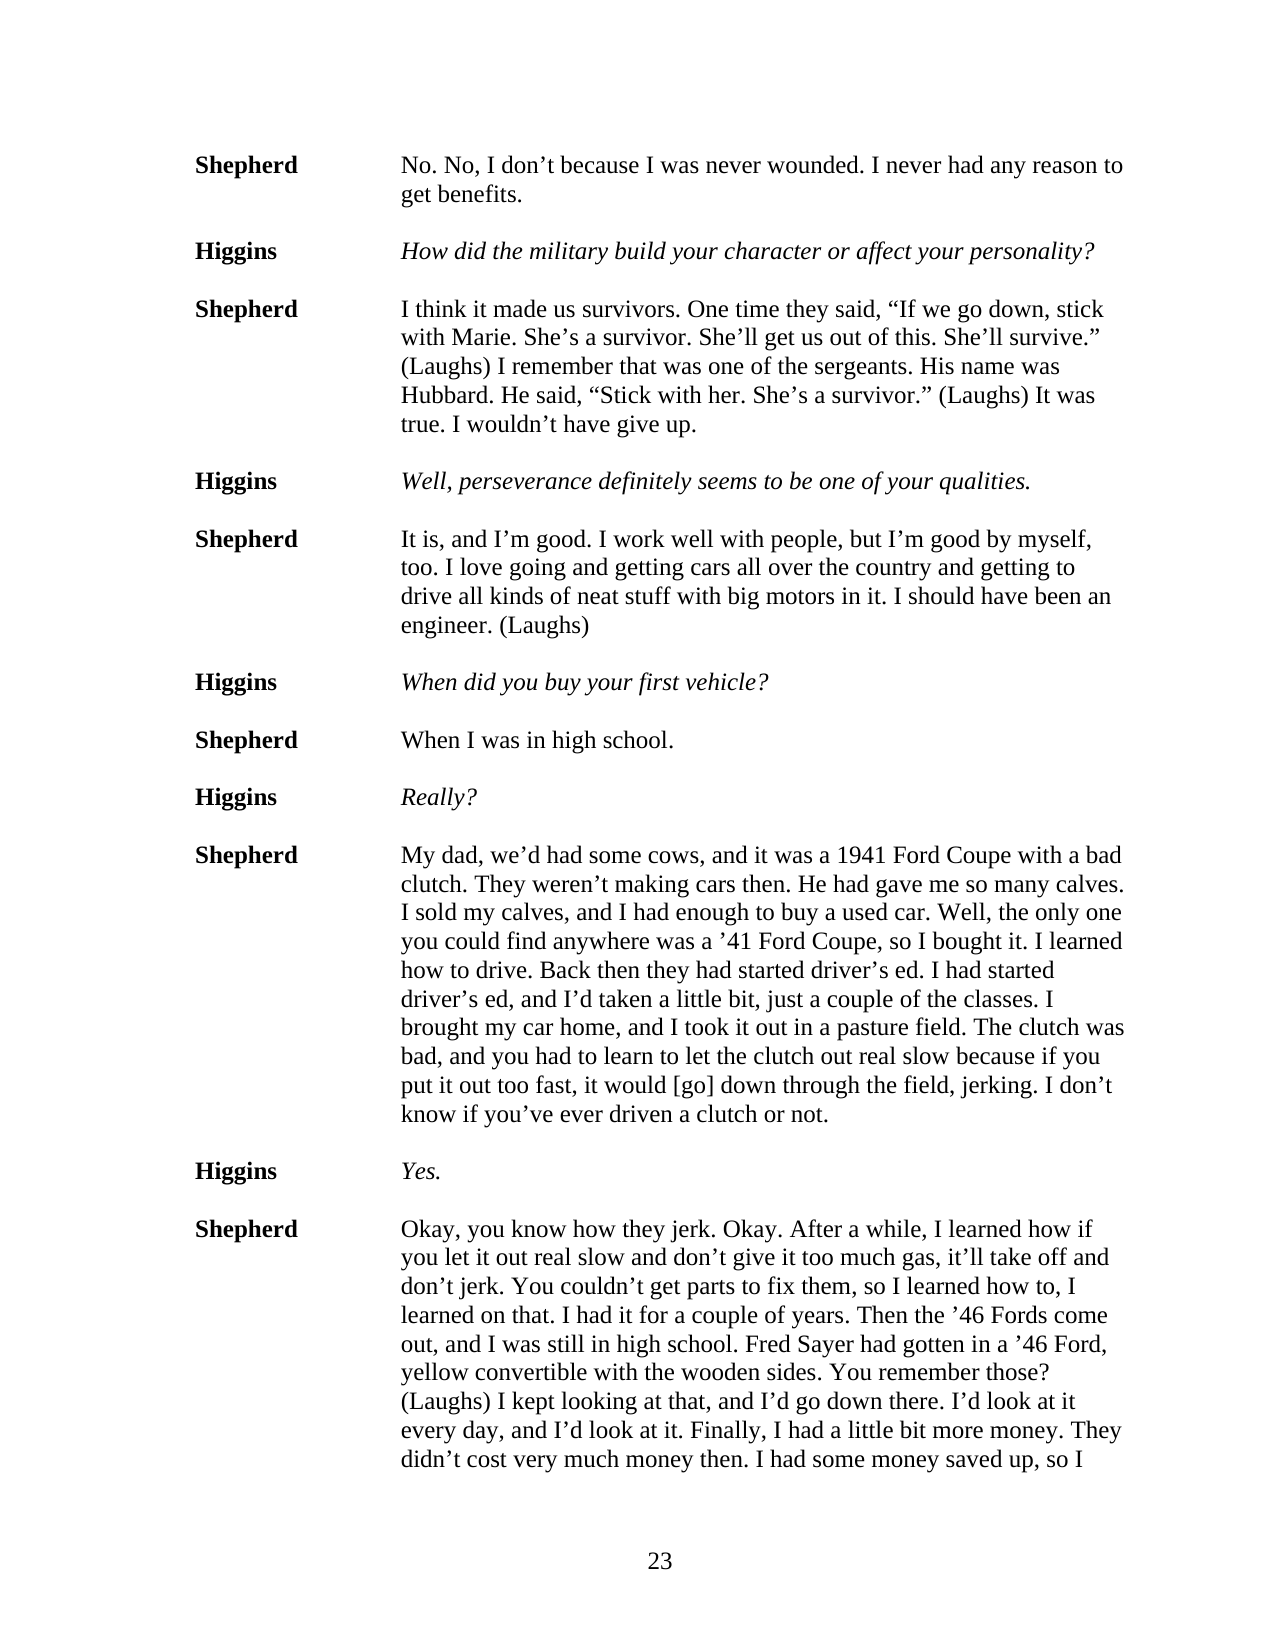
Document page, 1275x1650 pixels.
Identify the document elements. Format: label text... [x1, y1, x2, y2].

text Shepherd It is, and I’m good. I work well with people, but I’m good by myself, too. I love going and getting cars all over the country and getting to drive all kinds of neat stuff with big motors in it. I should have been an engineer. (Laughs) [195, 524, 1125, 639]
text Higgins Well, perseverance definitely seems to be one of your qualities. [195, 466, 1125, 495]
text Shepherd When I was in high school. [195, 725, 1125, 754]
text Higgins Yes. [195, 1156, 1125, 1185]
text Shepherd I think it made us survivors. One time they said, “If we go down, stick with Marie. She’s a survivor. She’ll get us out of this. She’ll survive.” (Laughs) I remember that was one of the sergeants. His name was Hubbard. He said, “Stick with her. She’s a survivor.” (Laughs) It was true. I wouldn’t have give up. [195, 294, 1125, 437]
text Shepherd No. No, I don’t because I was never wounded. I never had any reason to get benefits. [195, 150, 1125, 207]
text Higgins Really? [195, 782, 1125, 811]
text Higgins How did the military build your character or affect your personality? [195, 236, 1125, 265]
text Higgins When did you buy your first vehicle? [195, 667, 1125, 696]
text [195, 1214, 1125, 1472]
text Shepherd My dad, we’d had some cows, and it was a 1941 Ford Coupe with a bad clutch. They weren’t making cars then. He had gave me so many calves. I sold my calves, and I had enough to buy a used car. Well, the only one you could find anywhere was a ’41 Ford Coupe, so I bought it. I learned how to drive. Back then they had started driver’s ed. I had started driver’s ed, and I’d taken a little bit, just a couple of the classes. I brought my car home, and I took it out in a pasture field. The clutch was bad, and you had to learn to let the clutch out real slow because if you put it out too fast, it would [go] down through the field, jerking. I don’t know if you’ve ever driven a clutch or not. [195, 840, 1125, 1127]
